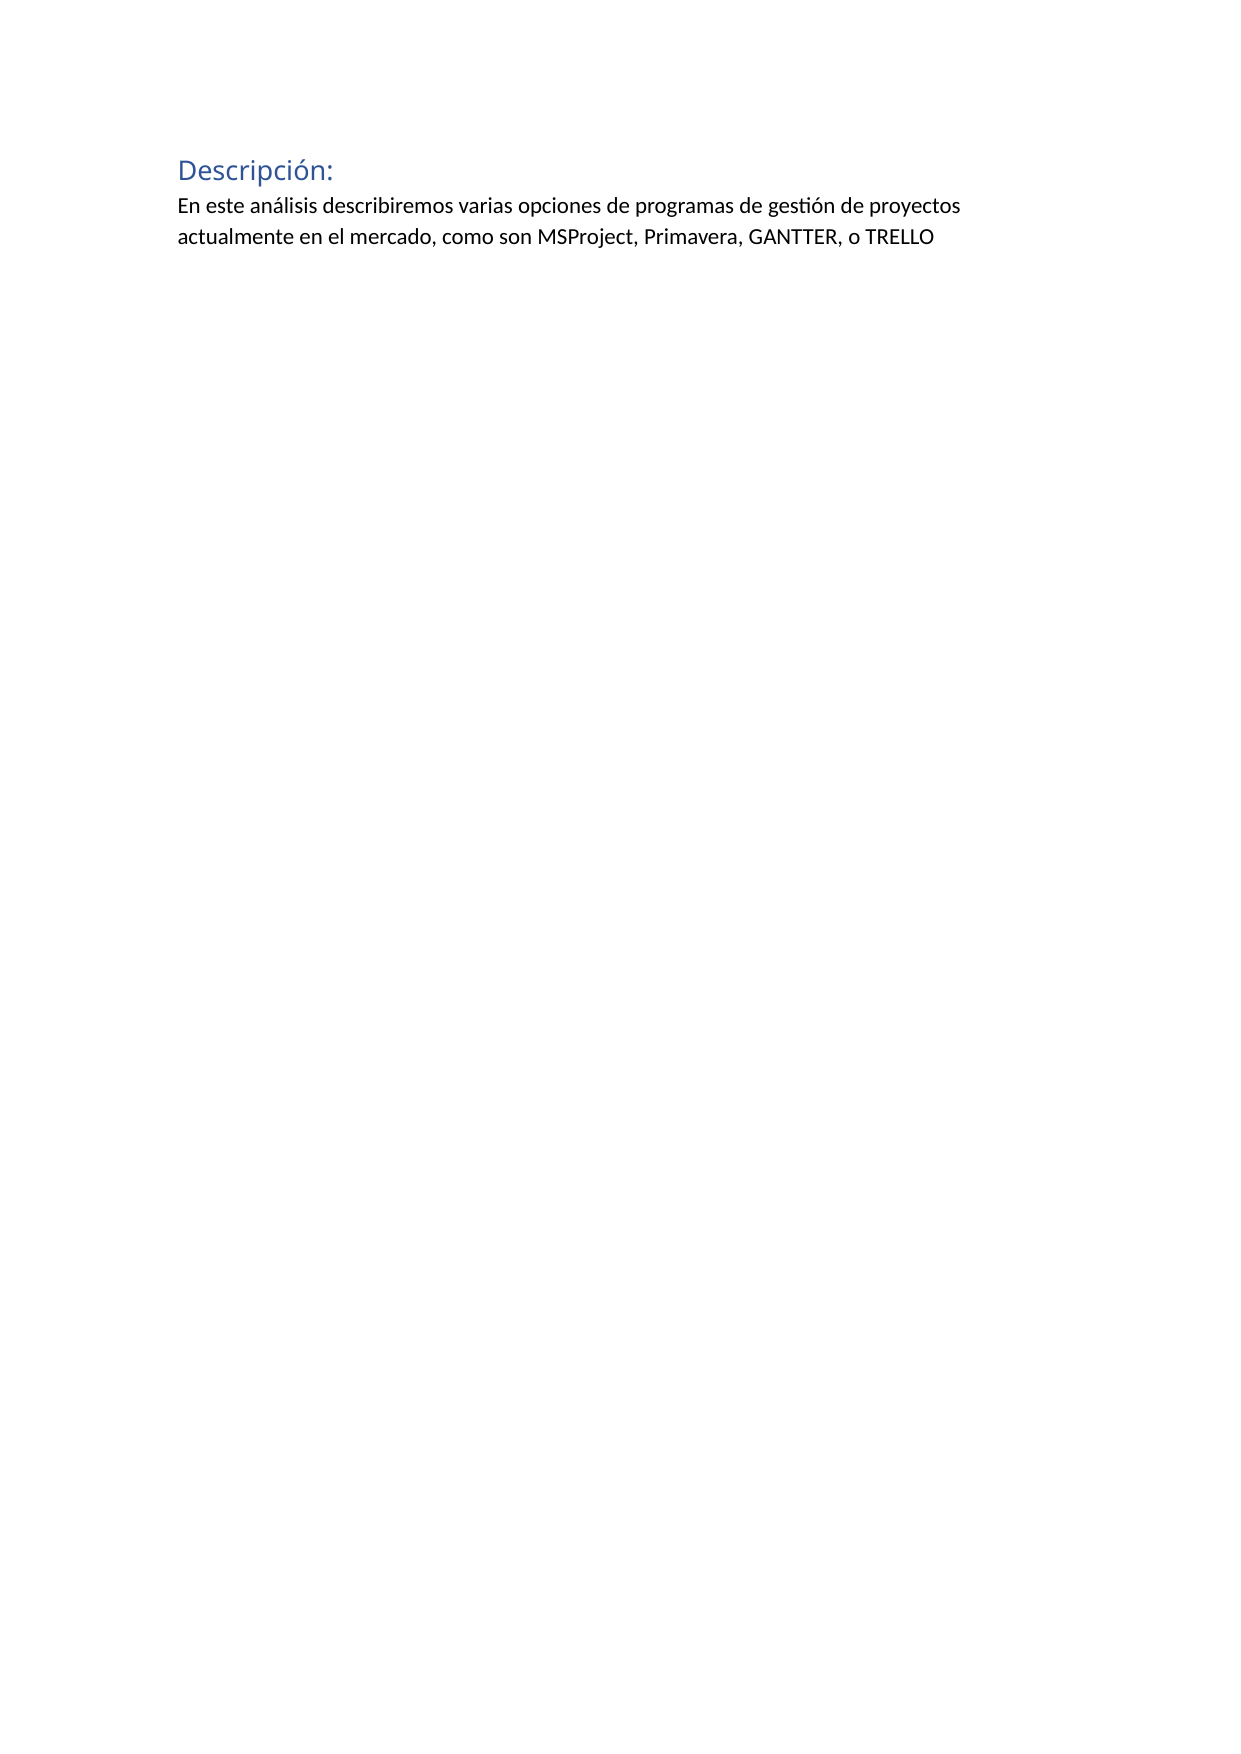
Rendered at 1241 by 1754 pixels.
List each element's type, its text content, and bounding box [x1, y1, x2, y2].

text En este análisis describiremos varias opciones de programas de gestión de proyectos actualmente en el mercado, como son MSProject, Primavera, GANTTER, o TRELLO [177, 192, 1063, 250]
subtitle Descripción: [177, 152, 1063, 189]
